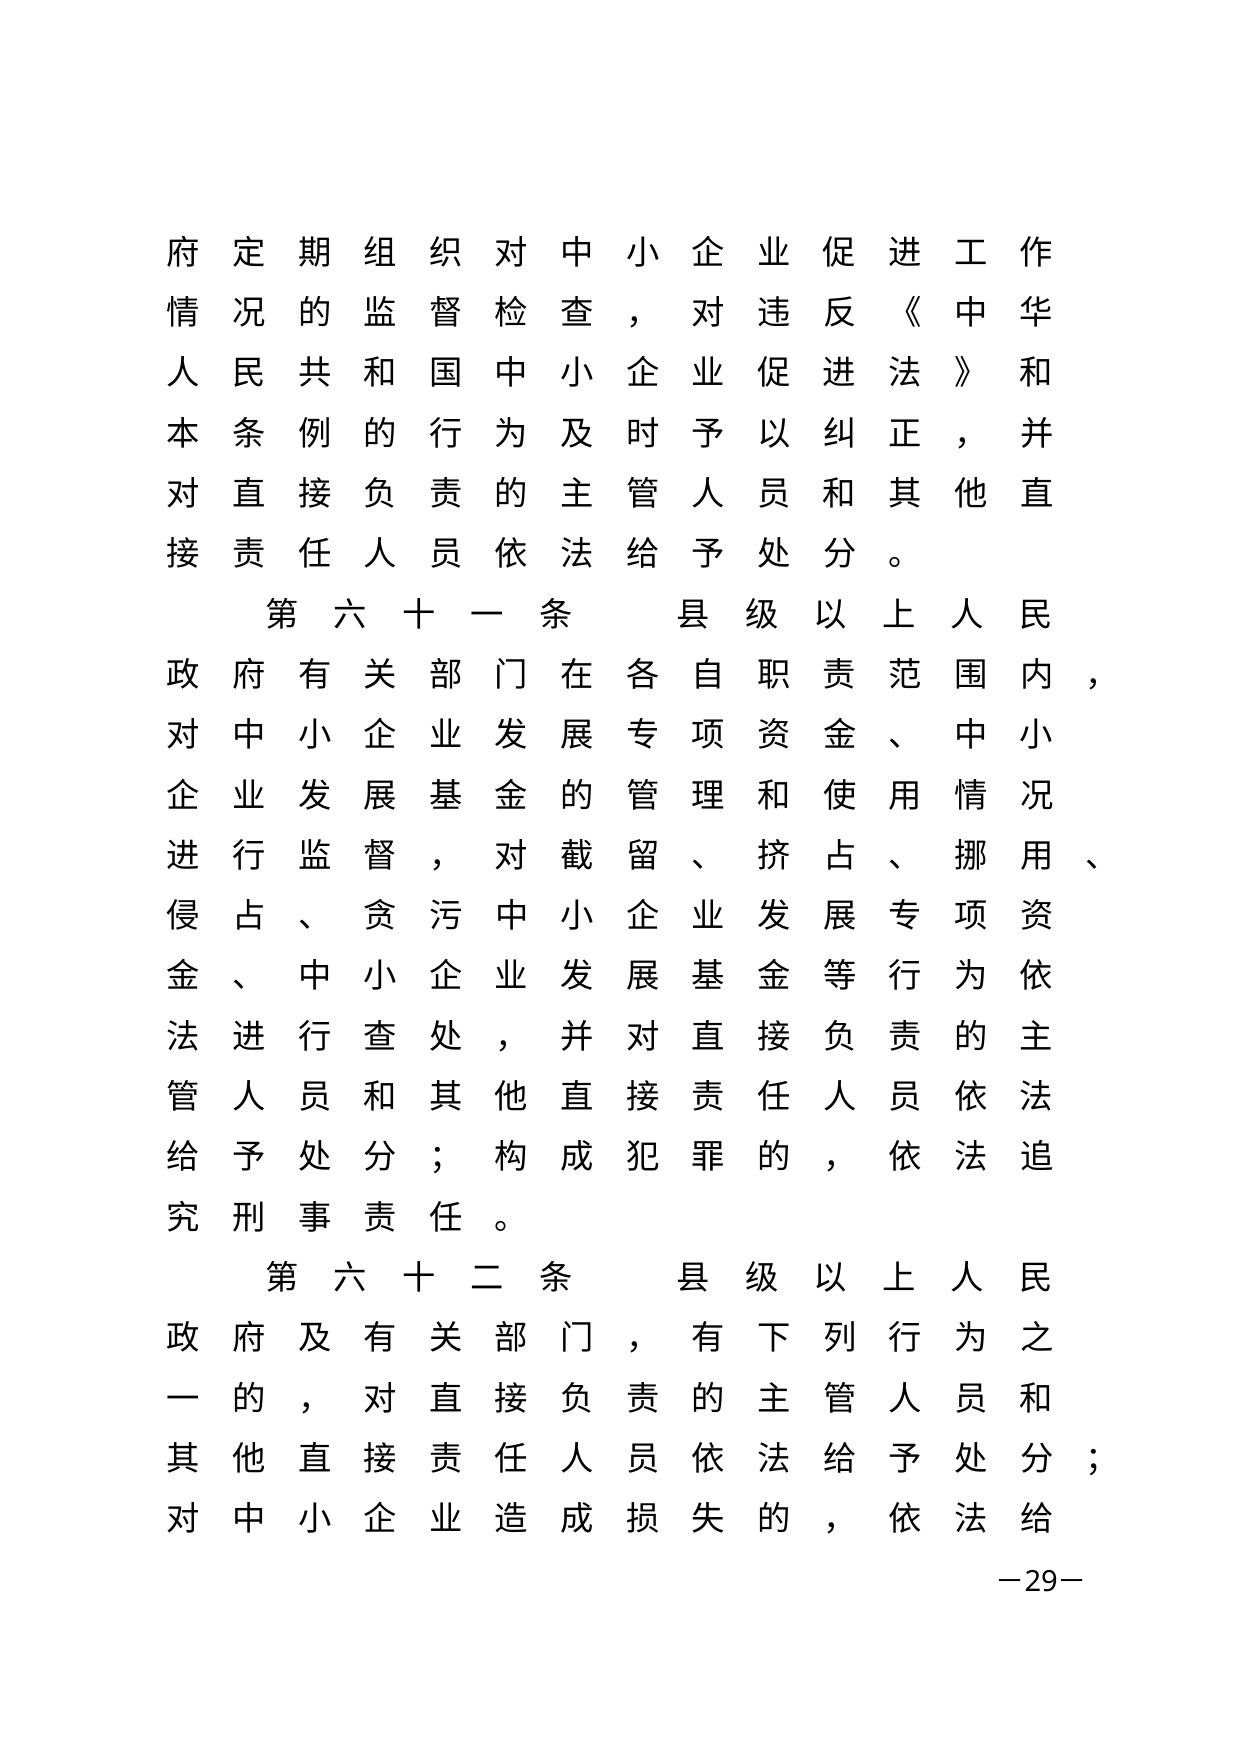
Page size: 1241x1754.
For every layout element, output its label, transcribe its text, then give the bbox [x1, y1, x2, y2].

text 第六十一条 县级以上人民政府有关部门在各自职责范围内，对中小企业发展专项资金、中小企业发展基金的管理和使用情况进行监督，对截留、挤占、挪用、侵占、贪污中小企业发展专项资金、中小企业发展基金等行为依法进行查处，并对直接负责的主管人员和其他直接责任人员依法给予处分；构成犯罪的，依法追究刑事责任。 [167, 581, 1085, 1245]
text 第六十条 县级以上人民政府定期组织对中小企业促进工作情况的监督检查，对违反《中华人民共和国中小企业促进法》和本条例的行为及时予以纠正，并对直接负责的主管人员和其他直接责任人员依法给予处分。 [167, 219, 1085, 581]
text 第六十二条 县级以上人民政府及有关部门，有下列行为之一的，对直接负责的主管人员和其他直接责任人员依法给予处分；对中小企业造成损失的，依法给予赔偿；构成犯罪的，依法追究刑事责任： [167, 1245, 1085, 1546]
